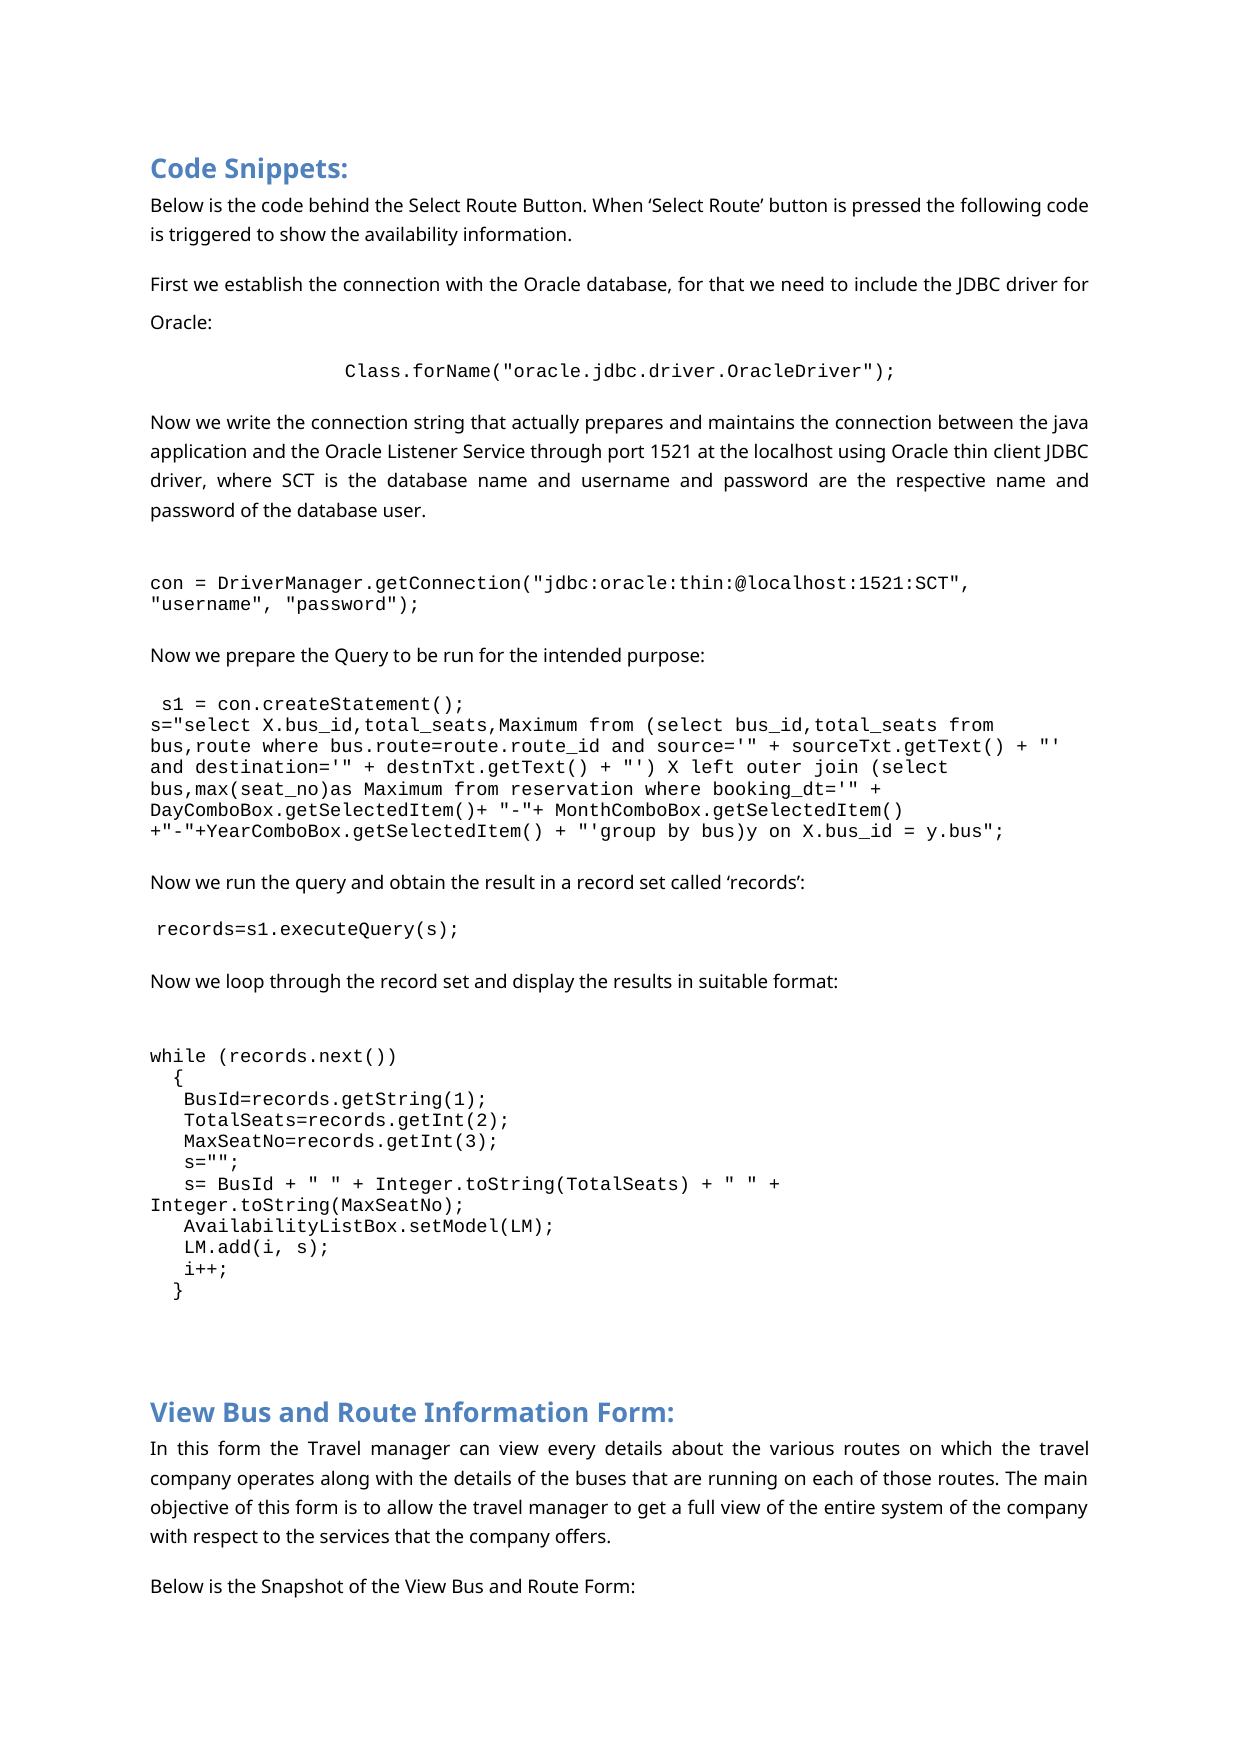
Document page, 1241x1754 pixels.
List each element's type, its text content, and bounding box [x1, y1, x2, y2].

text s="select X.bus_id,total_seats,Maximum from (select bus_id,total_seats from bus,route where bus.route=route.route_id and source='" + sourceTxt.getText() + "' and destination='" + destnTxt.getText() + "') X left outer join (select bus,max(seat_no)as Maximum from reservation where booking_dt='" + DayComboBox.getSelectedItem()+ "-"+ MonthComboBox.getSelectedItem()+"-"+YearComboBox.getSelectedItem() + "'group by bus)y on X.bus_id = y.bus"; [150, 716, 1090, 843]
text AvailabilityListBox.setModel(LM); [150, 1217, 1090, 1238]
text } [150, 1281, 1090, 1302]
text Class.forName("oracle.jdbc.driver.OracleDriver"); [150, 362, 1090, 383]
text MaxSeatNo=records.getInt(3); [150, 1132, 1090, 1153]
text Below is the code behind the Select Route Button. When ‘Select Route’ button is pressed the following code is triggered to show the availability information. [150, 192, 1090, 247]
text s=""; [150, 1153, 1090, 1174]
text Now we write the connection string that actually prepares and maintains the connection between the java application and the Oracle Listener Service through port 1521 at the localhost using Oracle thin client JDBC driver, where SCT is the database name and username and password are the respective name and password of the database user. [150, 409, 1090, 523]
text Now we prepare the Query to be run for the intended purpose: [150, 642, 1090, 668]
text { [150, 1068, 1090, 1089]
text con = DriverManager.getConnection("jdbc:oracle:thin:@localhost:1521:SCT", "username", "password"); [150, 573, 1090, 616]
subtitle Code Snippets: [150, 150, 1090, 187]
text LM.add(i, s); [150, 1238, 1090, 1259]
text Now we run the query and obtain the result in a record set called ‘records’: [150, 869, 1090, 895]
text TotalSeats=records.getInt(2); [150, 1111, 1090, 1132]
text First we establish the connection with the Oracle database, for that we need to include the JDBC driver for Oracle: [150, 272, 1090, 336]
text records=s1.executeQuery(s); [150, 919, 1090, 941]
text Below is the Snapshot of the View Bus and Route Form: [150, 1573, 1090, 1599]
text i++; [150, 1259, 1090, 1281]
text while (records.next()) [150, 1047, 1090, 1068]
text Now we loop through the record set and display the results in suitable format: [150, 969, 1090, 994]
text BusId=records.getString(1); [150, 1089, 1090, 1111]
text s= BusId + " " + Integer.toString(TotalSeats) + " " + Integer.toString(MaxSeatNo); [150, 1174, 1090, 1217]
text In this form the Travel manager can view every details about the various routes on which the travel company operates along with the details of the buses that are running on each of those routes. The main objective of this form is to allow the travel manager to get a full view of the entire system of the company with respect to the services that the company offers. [150, 1436, 1090, 1549]
text s1 = con.createStatement(); [150, 694, 1090, 716]
subtitle View Bus and Route Information Form: [150, 1393, 1090, 1430]
